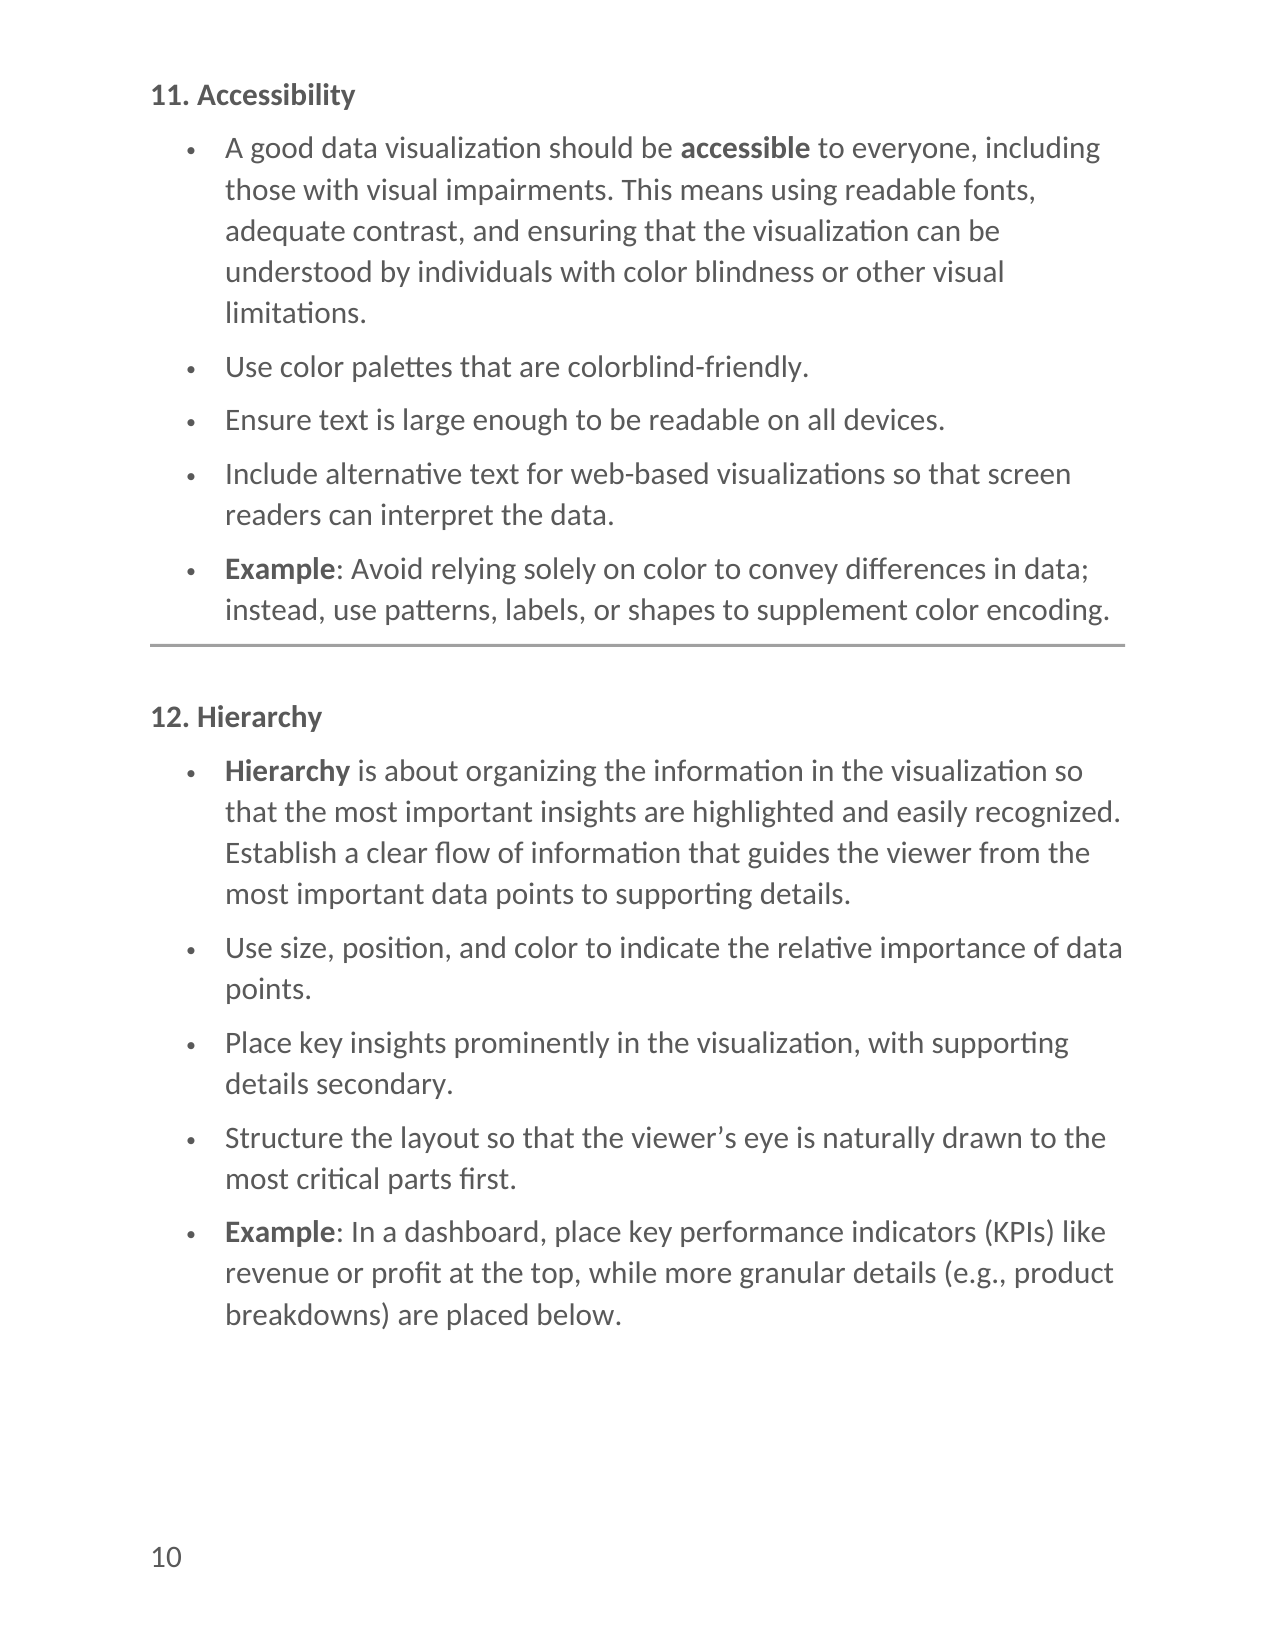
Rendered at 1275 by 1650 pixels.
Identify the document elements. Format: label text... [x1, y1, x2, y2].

list Example: Avoid relying solely on color to convey differences in data; instead, use patterns, labels, or shapes to supplement color encoding. [187, 549, 1125, 628]
list Include alternative text for web-based visualizations so that screen readers can interpret the data. [187, 454, 1125, 533]
list Ensure text is large enough to be readable on all devices. [187, 401, 1125, 439]
list Use size, position, and color to indicate the relative importance of data points. [187, 928, 1125, 1007]
list Hierarchy is about organizing the information in the visualization so that the most important insights are highlighted and easily recognized. Establish a clear flow of information that guides the viewer from the most important data points to supporting details. [187, 751, 1125, 913]
list Structure the layout so that the viewer’s eye is naturally drawn to the most critical parts first. [187, 1118, 1125, 1197]
text 11. Accessibility [150, 75, 1125, 113]
list A good data visualization should be accessible to everyone, including those with visual impairments. This means using readable fonts, adequate contrast, and ensuring that the visualization can be understood by individuals with color blindness or other visual limitations. [187, 129, 1125, 331]
list Use color palettes that are colorblind-friendly. [187, 347, 1125, 385]
text 12. Hierarchy [150, 697, 1125, 736]
list Example: In a dashboard, place key performance indicators (KPIs) like revenue or profit at the top, while more granular details (e.g., product breakdowns) are placed below. [187, 1212, 1125, 1333]
list Place key insights prominently in the visualization, with supporting details secondary. [187, 1023, 1125, 1102]
